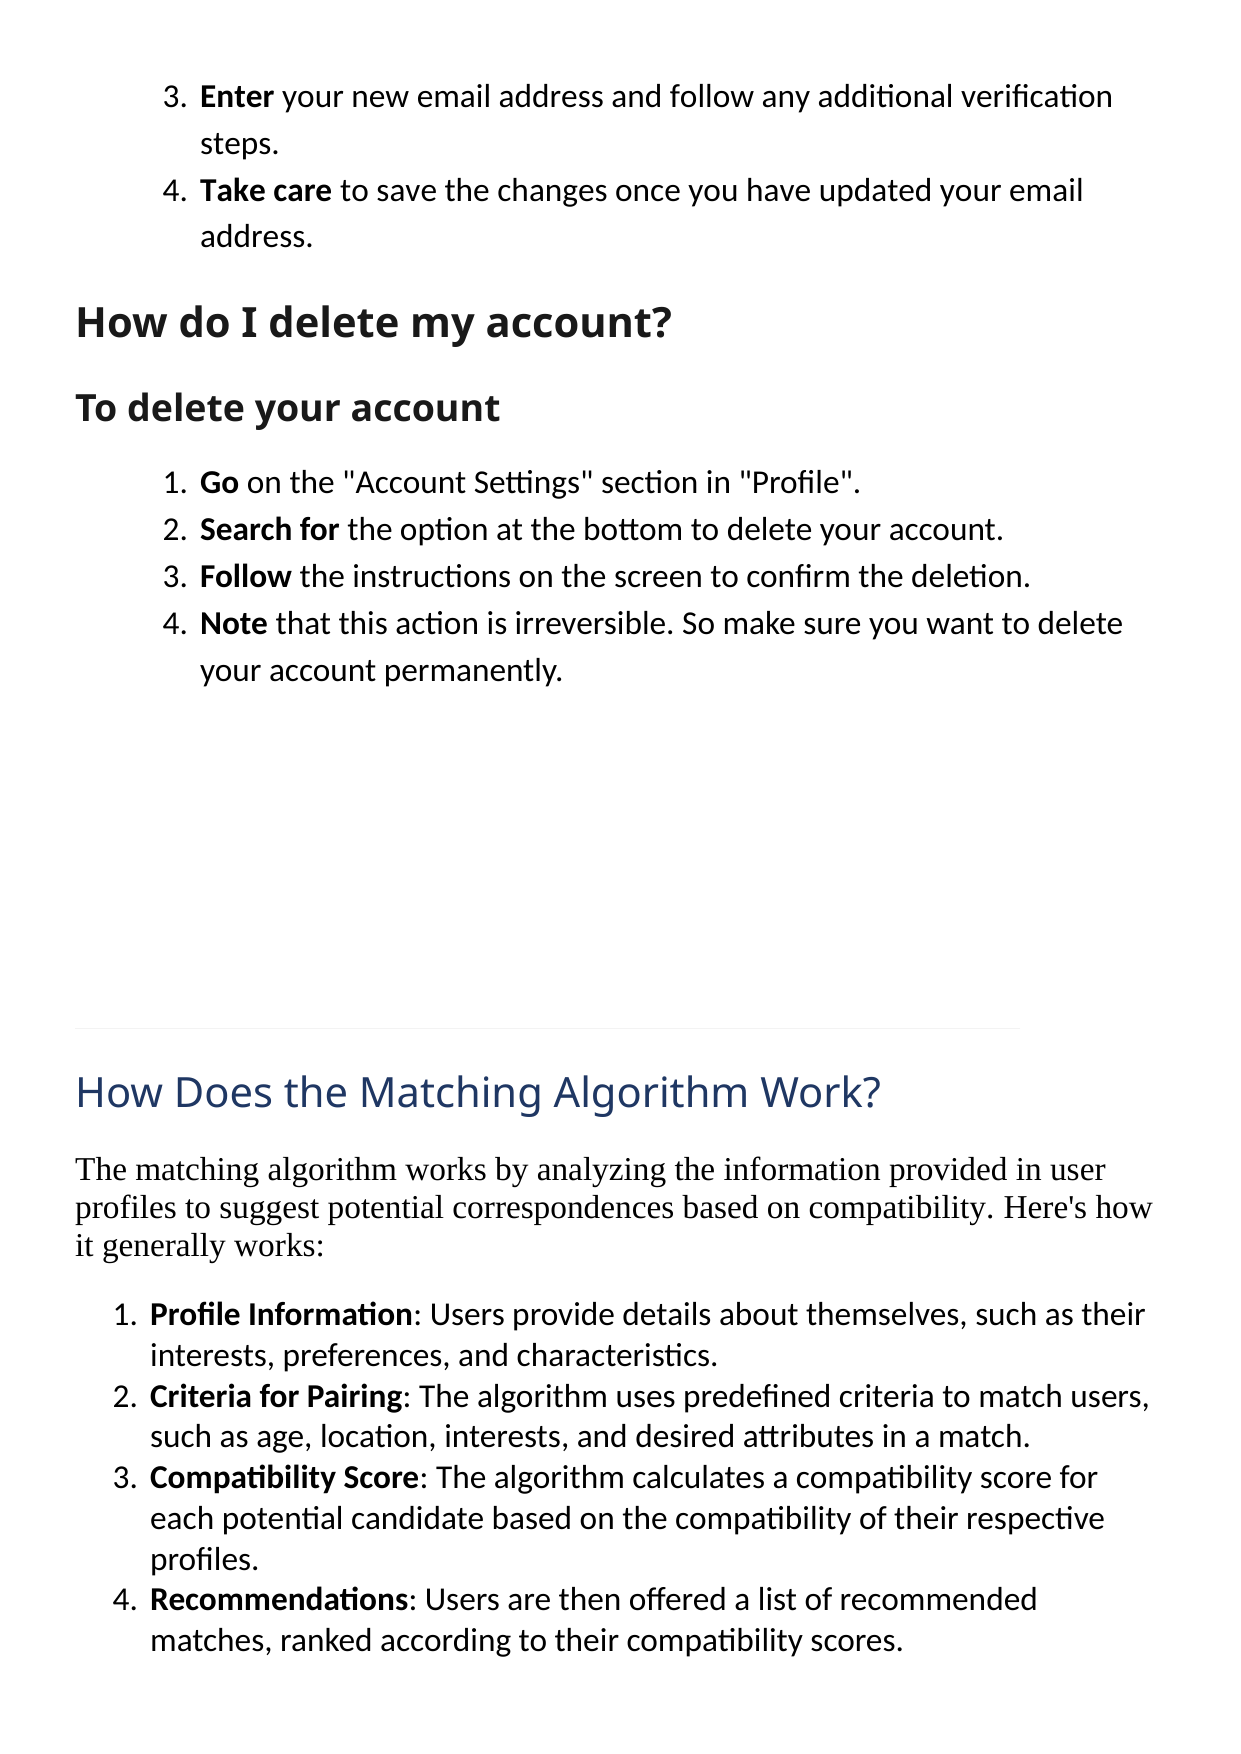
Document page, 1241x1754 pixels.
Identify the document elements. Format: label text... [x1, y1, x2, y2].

list Search for the option at the bottom to delete your account. [162, 508, 1165, 549]
list Criteria for Pairing: The algorithm uses predefined criteria to match users, such as age, location, interests, and desired attributes in a match. [112, 1374, 1165, 1456]
list Note that this action is irreversible. So make sure you want to delete your account permanently. [162, 602, 1165, 689]
list Recommendations: Users are then offered a list of recommended matches, ranked according to their compatibility scores. [112, 1578, 1165, 1660]
subtitle How Does the Matching Algorithm Work? [75, 1063, 1165, 1120]
list Compatibility Score: The algorithm calculates a compatibility score for each potential candidate based on the compatibility of their respective profiles. [112, 1456, 1165, 1578]
list Follow the instructions on the screen to confirm the deletion. [162, 555, 1165, 596]
list Take care to save the changes once you have updated your email address. [162, 168, 1165, 256]
list Enter your new email address and follow any additional verification steps. [162, 75, 1165, 162]
subtitle To delete your account [75, 381, 1165, 432]
list Profile Information: Users provide details about themselves, such as their interests, preferences, and characteristics. [112, 1293, 1165, 1374]
list Go on the "Account Settings" section in "Profile". [162, 462, 1165, 502]
text The matching algorithm works by analyzing the information provided in user profiles to suggest potential correspondences based on compatibility. Here's how it generally works: [75, 1149, 1165, 1264]
subtitle How do I delete my account? [75, 293, 1165, 350]
